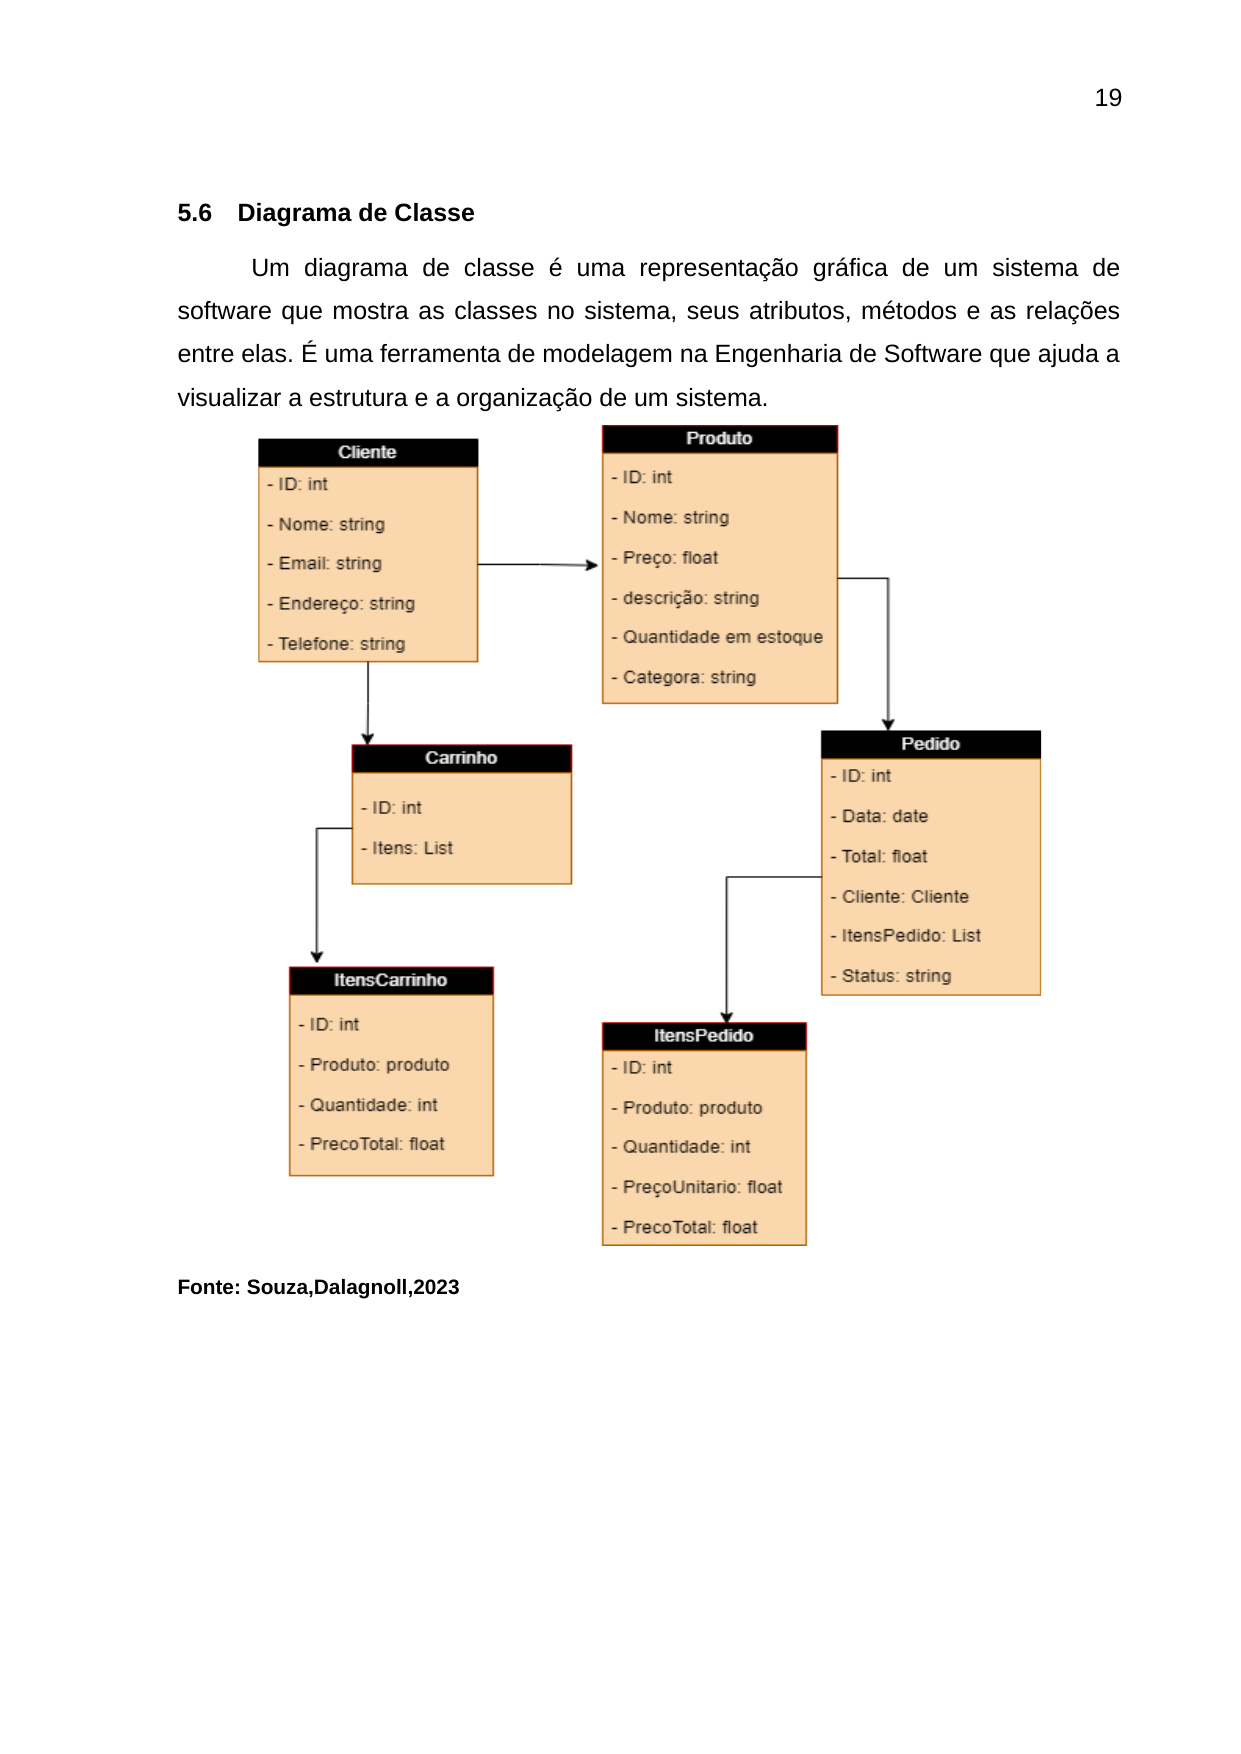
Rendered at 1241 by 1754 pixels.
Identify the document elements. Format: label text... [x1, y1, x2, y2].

subtitle Diagrama de Classe [177, 198, 1122, 226]
text Um diagrama de classe é uma representação gráfica de um sistema de software que mostra as classes no sistema, seus atributos, métodos e as relações entre elas. É uma ferramenta de modelagem na Engenharia de Software que ajuda a visualizar a estrutura e a organização de um sistema. [177, 253, 1122, 411]
picture [258, 425, 1042, 1246]
text Fonte: Souza,Dalagnoll,2023 [177, 1274, 1122, 1298]
